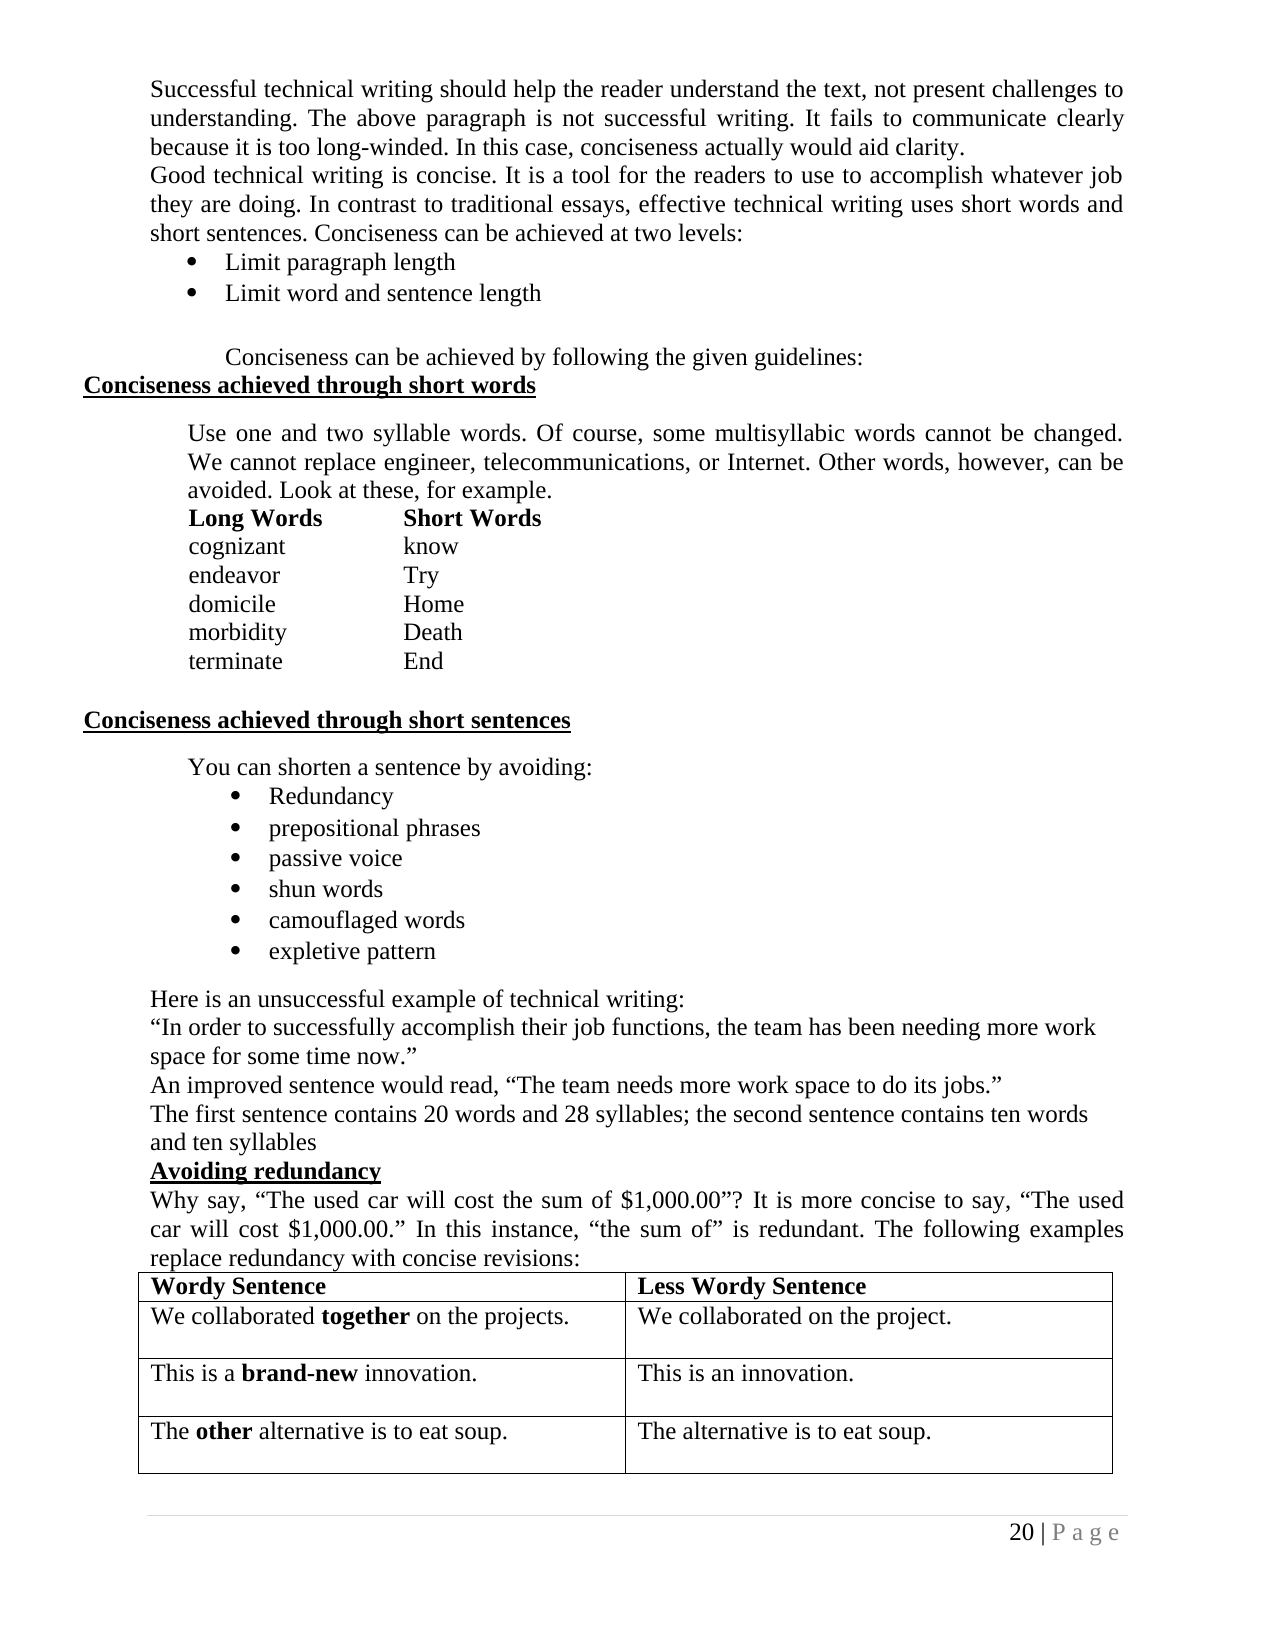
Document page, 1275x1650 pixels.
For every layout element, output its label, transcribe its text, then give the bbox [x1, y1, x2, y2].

list expletive pattern [231, 936, 1229, 965]
table_cell This is a brand-new innovation. [139, 1359, 625, 1416]
table_cell The other alternative is to eat soup. [139, 1417, 625, 1473]
table_cell Home [363, 591, 562, 619]
text Conciseness achieved through short sentences [83, 706, 1229, 734]
table_cell We collaborated on the project. [626, 1302, 1112, 1358]
table_cell We collaborated together on the projects. [139, 1302, 625, 1358]
list prepositional phrases [231, 813, 1229, 841]
text “In order to successfully accomplish their job functions, the team has been needing more work space for some time now.” [150, 1012, 1121, 1070]
text Good technical writing is concise. It is a tool for the readers to use to accomplish whatever job they are doing. In contrast to traditional essays, effective technical writing uses short words and short sentences. Conciseness can be achieved at two levels: [150, 160, 1125, 247]
text Use one and two syllable words. Of course, some multisyllabic words cannot be changed. We cannot replace engineer, telecommunications, or Internet. Other words, however, can be avoided. Look at these, for example. [187, 418, 1124, 504]
table_cell morbidity [168, 620, 363, 648]
list camouflaged words [231, 905, 1229, 934]
table_cell domicile [168, 591, 363, 619]
table_header Long Words [168, 506, 363, 534]
table_header Wordy Sentence [139, 1273, 625, 1301]
table_cell Death [363, 620, 562, 648]
table_header Less Wordy Sentence [626, 1273, 1112, 1301]
text Conciseness can be achieved by following the given guidelines: [225, 342, 1229, 371]
list Redundancy [231, 781, 1229, 810]
table_cell End [363, 648, 562, 676]
text The first sentence contains 20 words and 28 syllables; the second sentence contains ten words and ten syllables [150, 1099, 1121, 1156]
text Why say, “The used car will cost the sum of $1,000.00”? It is more concise to say, “The used car will cost $1,000.00.” In this instance, “the sum of” is redundant. The following examples replace redundancy with concise revisions: [150, 1185, 1125, 1272]
text Avoiding redundancy [150, 1157, 1229, 1185]
list Limit word and sentence length [187, 278, 1229, 307]
list Limit paragraph length [187, 247, 1229, 276]
table_cell terminate [168, 648, 363, 676]
table_cell Try [363, 562, 562, 591]
table_cell The alternative is to eat soup. [626, 1417, 1112, 1473]
text You can shorten a sentence by avoiding: [187, 752, 1229, 781]
table_cell endeavor [168, 562, 363, 591]
list passive voice [231, 843, 1229, 872]
table_cell cognizant [168, 534, 363, 562]
table_cell This is an innovation. [626, 1359, 1112, 1416]
text Here is an unsuccessful example of technical writing: [150, 984, 1229, 1012]
text Successful technical writing should help the reader understand the text, not present challenges to understanding. The above paragraph is not successful writing. It fails to communicate clearly because it is too long-winded. In this case, conciseness actually would aid clarity. [150, 74, 1125, 160]
table_header Short Words [363, 506, 562, 534]
text An improved sentence would read, “The team needs more work space to do its jobs.” [150, 1070, 1229, 1099]
text Conciseness achieved through short words [83, 371, 1229, 399]
list shun words [231, 874, 1229, 903]
table_cell know [363, 534, 562, 562]
